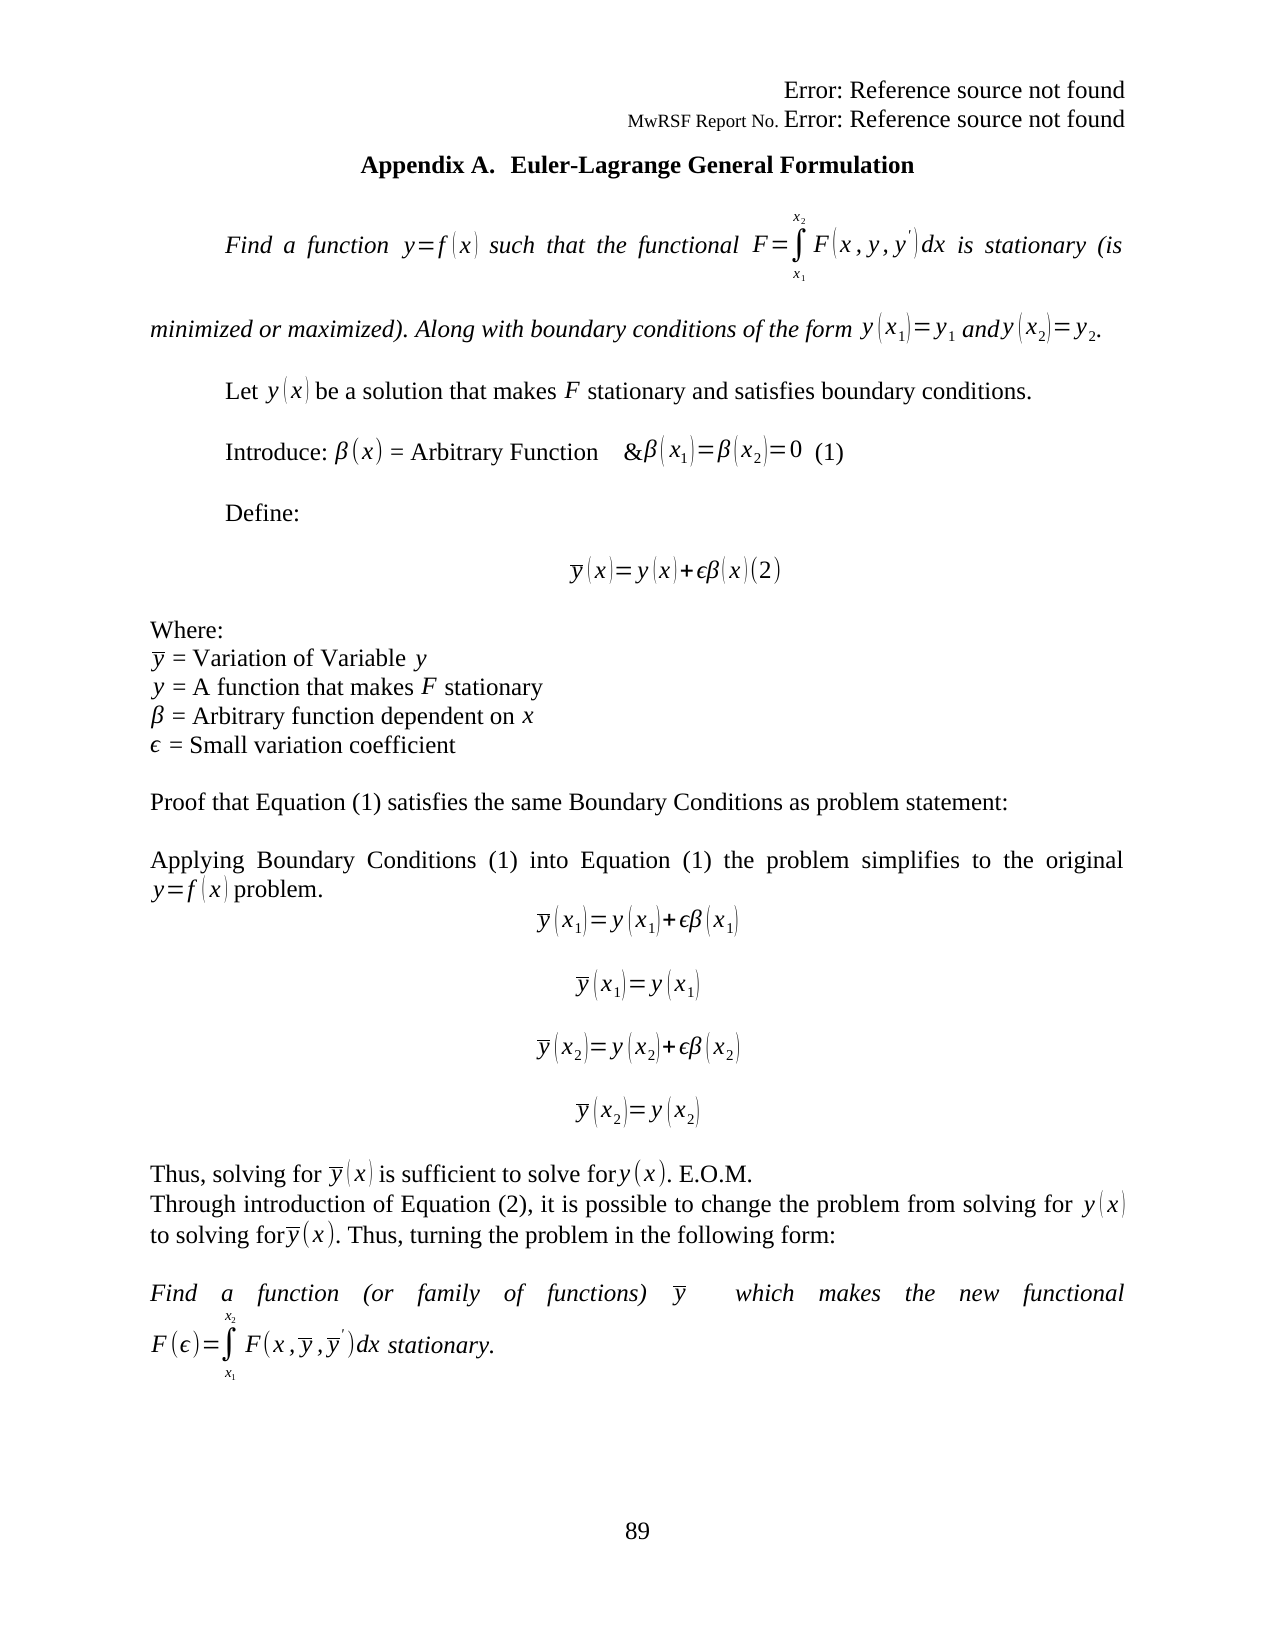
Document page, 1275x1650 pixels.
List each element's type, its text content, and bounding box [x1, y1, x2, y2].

text = Arbitrary function dependent on [150, 701, 1125, 730]
text = Variation of Variable [150, 643, 1125, 672]
text Find a function (or family of functions) which makes the new functional stationary. [150, 1278, 1125, 1382]
text = A function that makes stationary [150, 672, 1125, 701]
text = Small variation coefficient [150, 730, 1125, 758]
text Where: [150, 615, 1125, 643]
title Euler-Lagrange General Formulation [150, 150, 1125, 179]
text Find a function such that the functional is stationary (is minimized or maximized). Along with boundary conditions of the form and. [150, 207, 1125, 346]
text Let be a solution that makes stationary and satisfies boundary conditions. [150, 375, 1125, 405]
text Define: [150, 498, 1125, 526]
text Applying Boundary Conditions (1) into Equation (1) the problem simplifies to the original problem. [150, 845, 1125, 904]
text Proof that Equation (1) satisfies the same Boundary Conditions as problem statement: [150, 787, 1125, 816]
text Through introduction of Equation (2), it is possible to change the problem from solving for to solving for. Thus, turning the problem in the following form: [150, 1188, 1125, 1249]
text Thus, solving for is sufficient to solve for. E.O.M. [150, 1158, 1125, 1188]
text Introduce: = Arbitrary Function & (1) [150, 434, 1125, 469]
